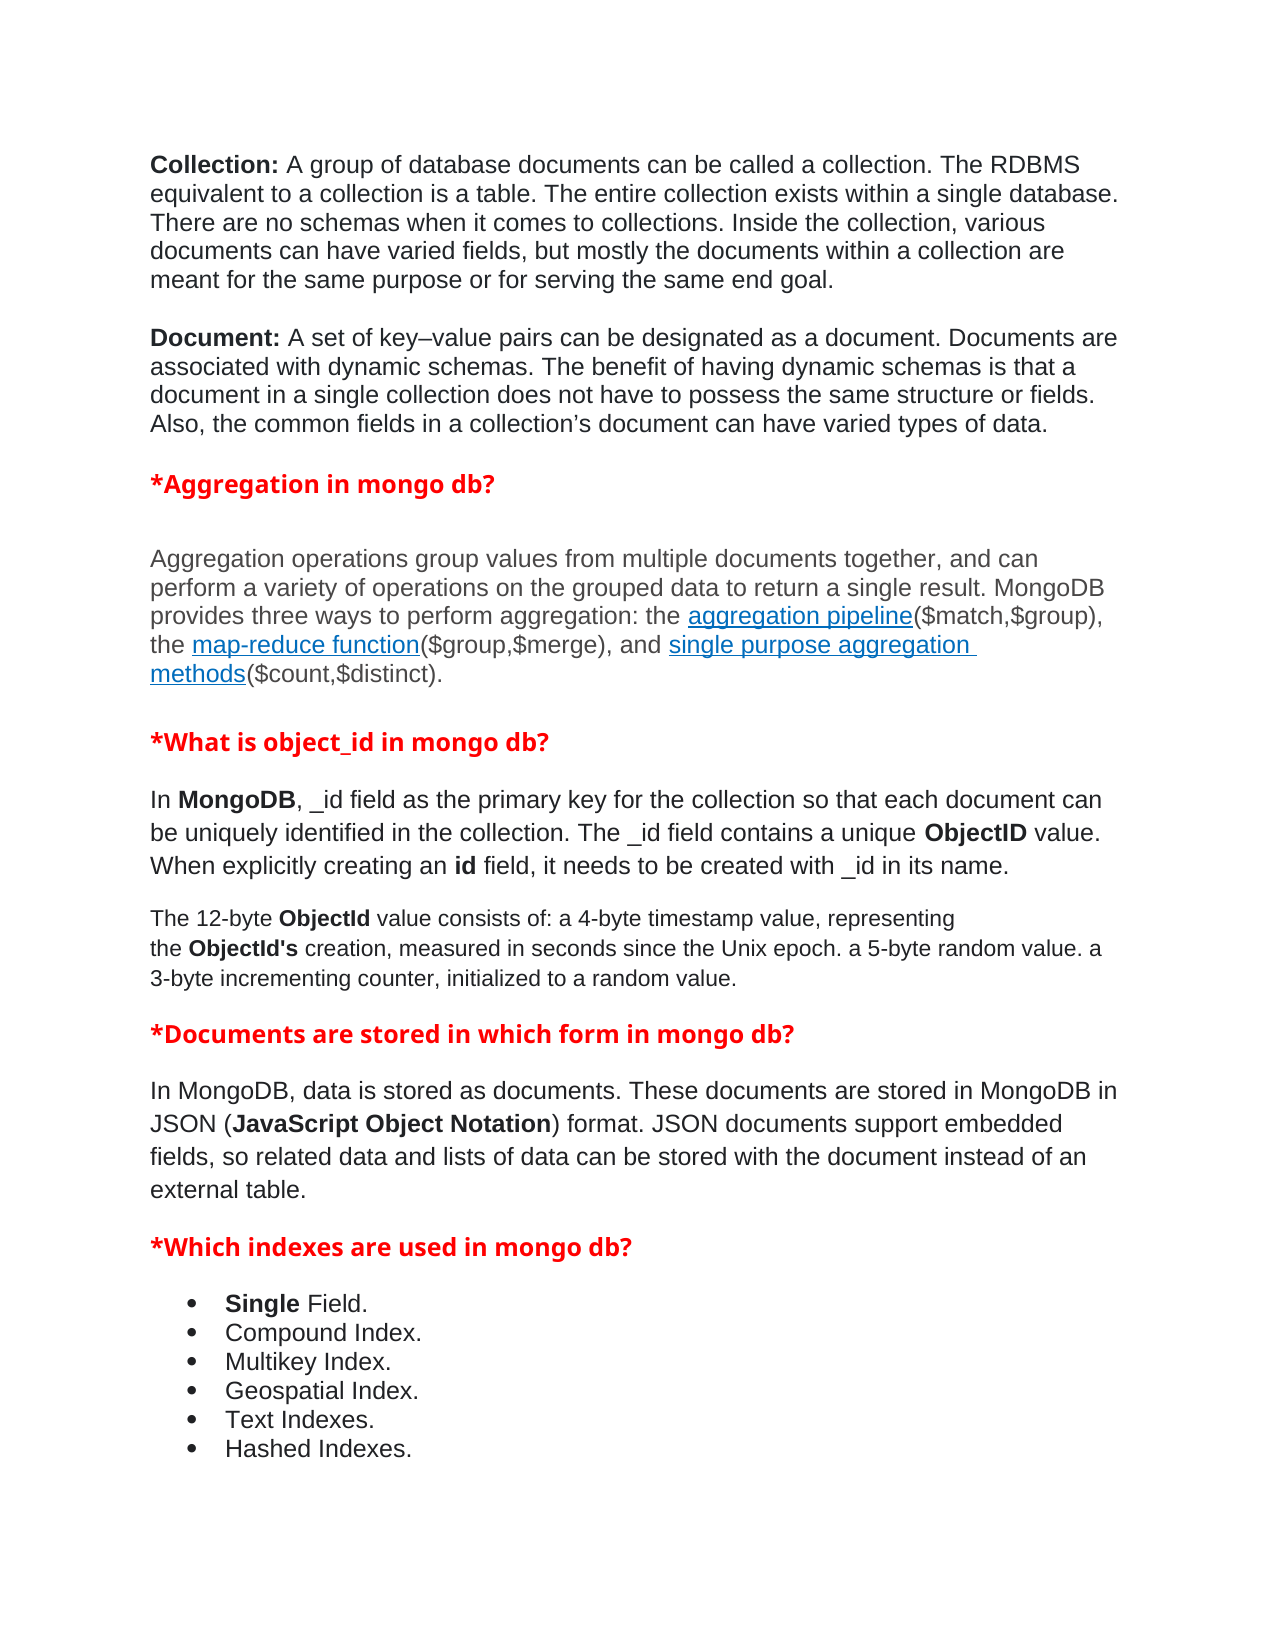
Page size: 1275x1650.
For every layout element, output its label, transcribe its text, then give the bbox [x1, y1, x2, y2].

text Aggregation operations group values from multiple documents together, and can perform a variety of operations on the grouped data to return a single result. MongoDB provides three ways to perform aggregation: the aggregation pipeline($match,$group), the map-reduce function($group,$merge), and single purpose aggregation methods($count,$distinct). [150, 544, 1125, 687]
text In MongoDB, data is stored as documents. These documents are stored in MongoDB in JSON (JavaScript Object Notation) format. JSON documents support embedded fields, so related data and lists of data can be stored with the document instead of an external table. [150, 1076, 1125, 1204]
text In MongoDB, _id field as the primary key for the collection so that each document can be uniquely identified in the collection. The _id field contains a unique ObjectID value. When explicitly creating an id field, it needs to be created with _id in its name. [150, 785, 1125, 880]
list Multikey Index. [187, 1347, 1125, 1376]
list Hashed Indexes. [187, 1433, 1125, 1462]
text The 12-byte ObjectId value consists of: a 4-byte timestamp value, representing the ObjectId's creation, measured in seconds since the Unix epoch. a 5-byte random value. a 3-byte incrementing counter, initialized to a random value. [150, 905, 1125, 992]
text *Which indexes are used in mongo db? [150, 1229, 1125, 1263]
list Geospatial Index. [187, 1376, 1125, 1405]
list Compound Index. [187, 1318, 1125, 1347]
list Text Indexes. [187, 1405, 1125, 1433]
text *What is object_id in mongo db? [150, 725, 1125, 759]
text *Aggregation in mongo db? [150, 467, 1125, 501]
text Document: A set of key–value pairs can be designated as a document. Documents are associated with dynamic schemas. The benefit of having dynamic schemas is that a document in a single collection does not have to possess the same structure or fields. Also, the common fields in a collection’s document can have varied types of data. [150, 323, 1125, 438]
text *Documents are stored in which form in mongo db? [150, 1016, 1125, 1050]
text Collection: A group of database documents can be called a collection. The RDBMS equivalent to a collection is a table. The entire collection exists within a single database. There are no schemas when it comes to collections. Inside the collection, various documents can have varied fields, but mostly the documents within a collection are meant for the same purpose or for serving the same end goal. [150, 150, 1125, 294]
list Single Field. [187, 1289, 1125, 1318]
